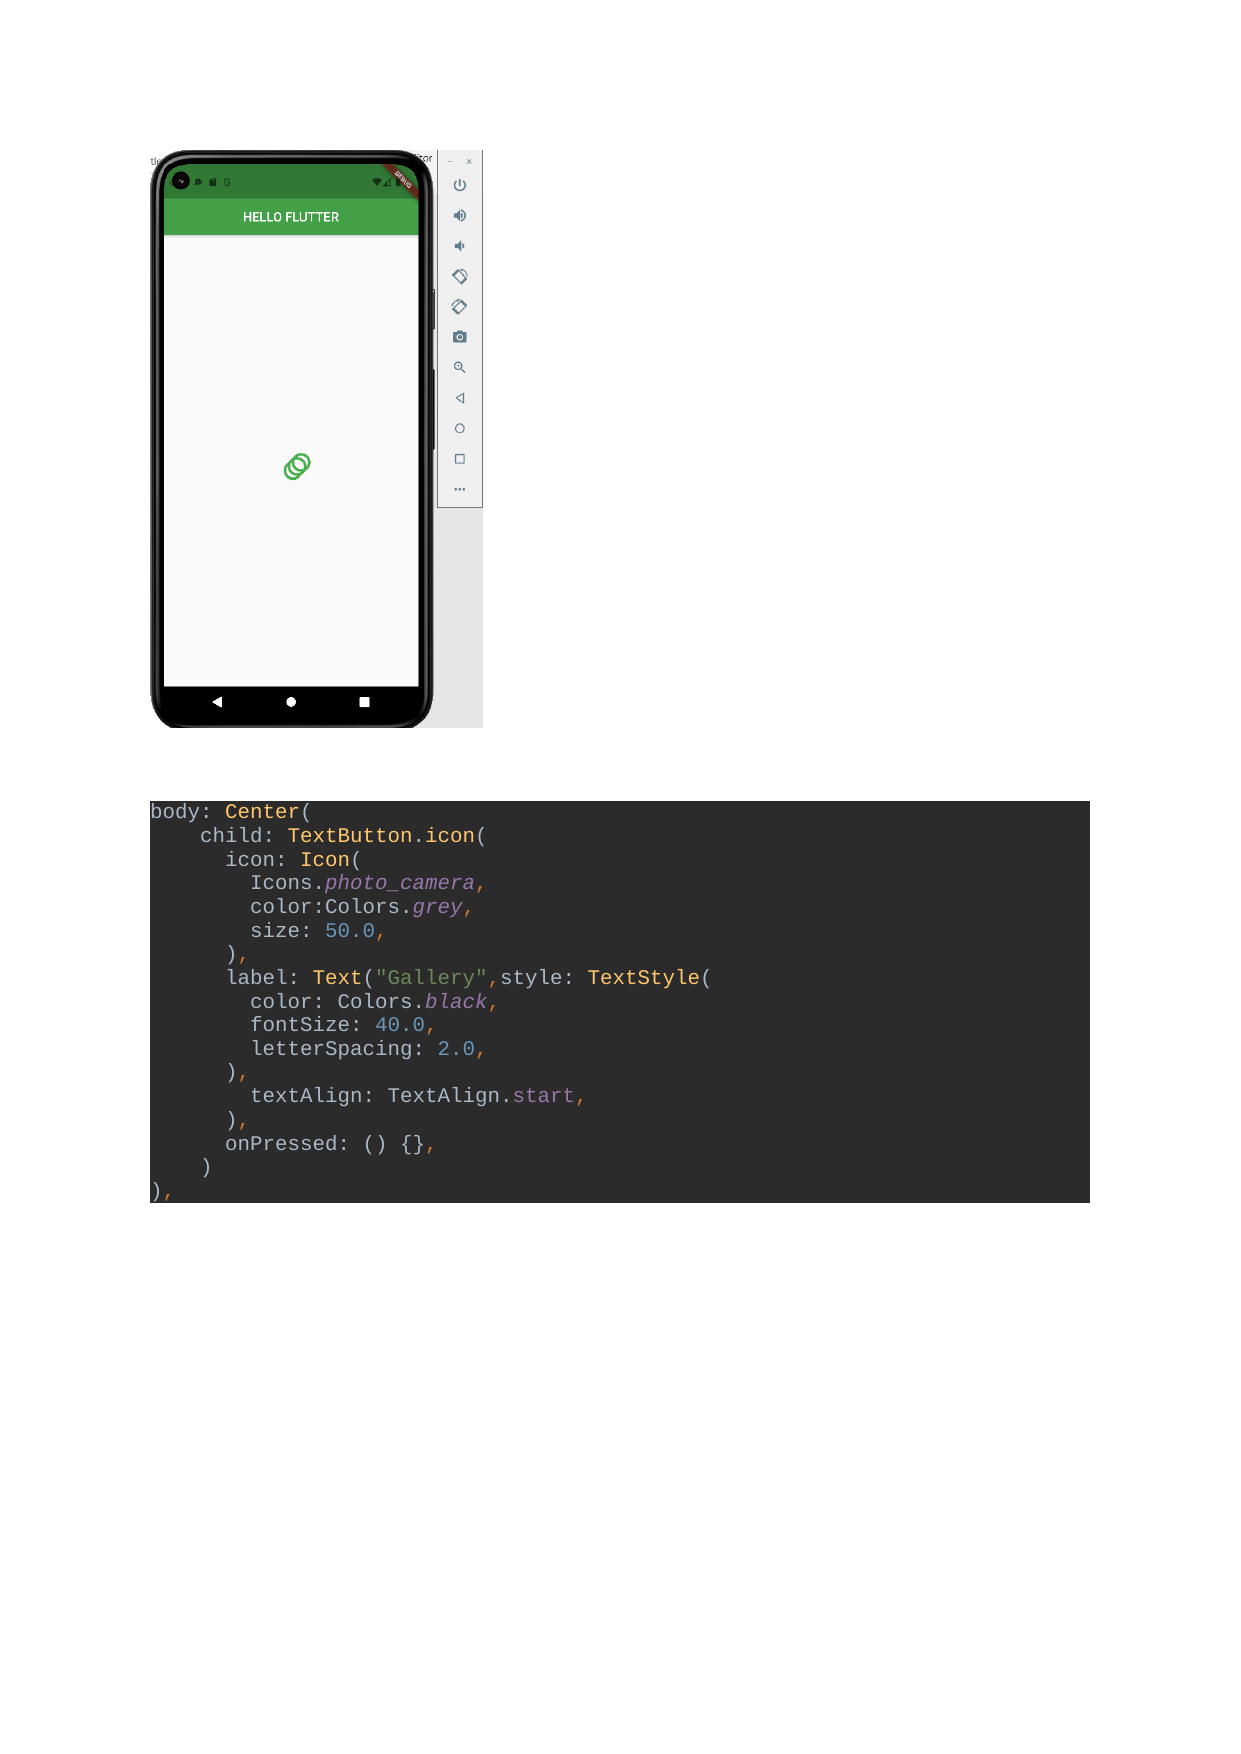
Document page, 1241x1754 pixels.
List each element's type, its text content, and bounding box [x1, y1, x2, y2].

picture [150, 150, 483, 728]
text body: Center( child: TextButton.icon( icon: Icon( Icons.photo_camera, color:Colors.grey, size: 50.0, ), label: Text("Gallery",style: TextStyle( color: Colors.black, fontSize: 40.0, letterSpacing: 2.0, ), textAlign: TextAlign.start, ), onPressed: () {}, ) ), [150, 801, 1090, 1203]
